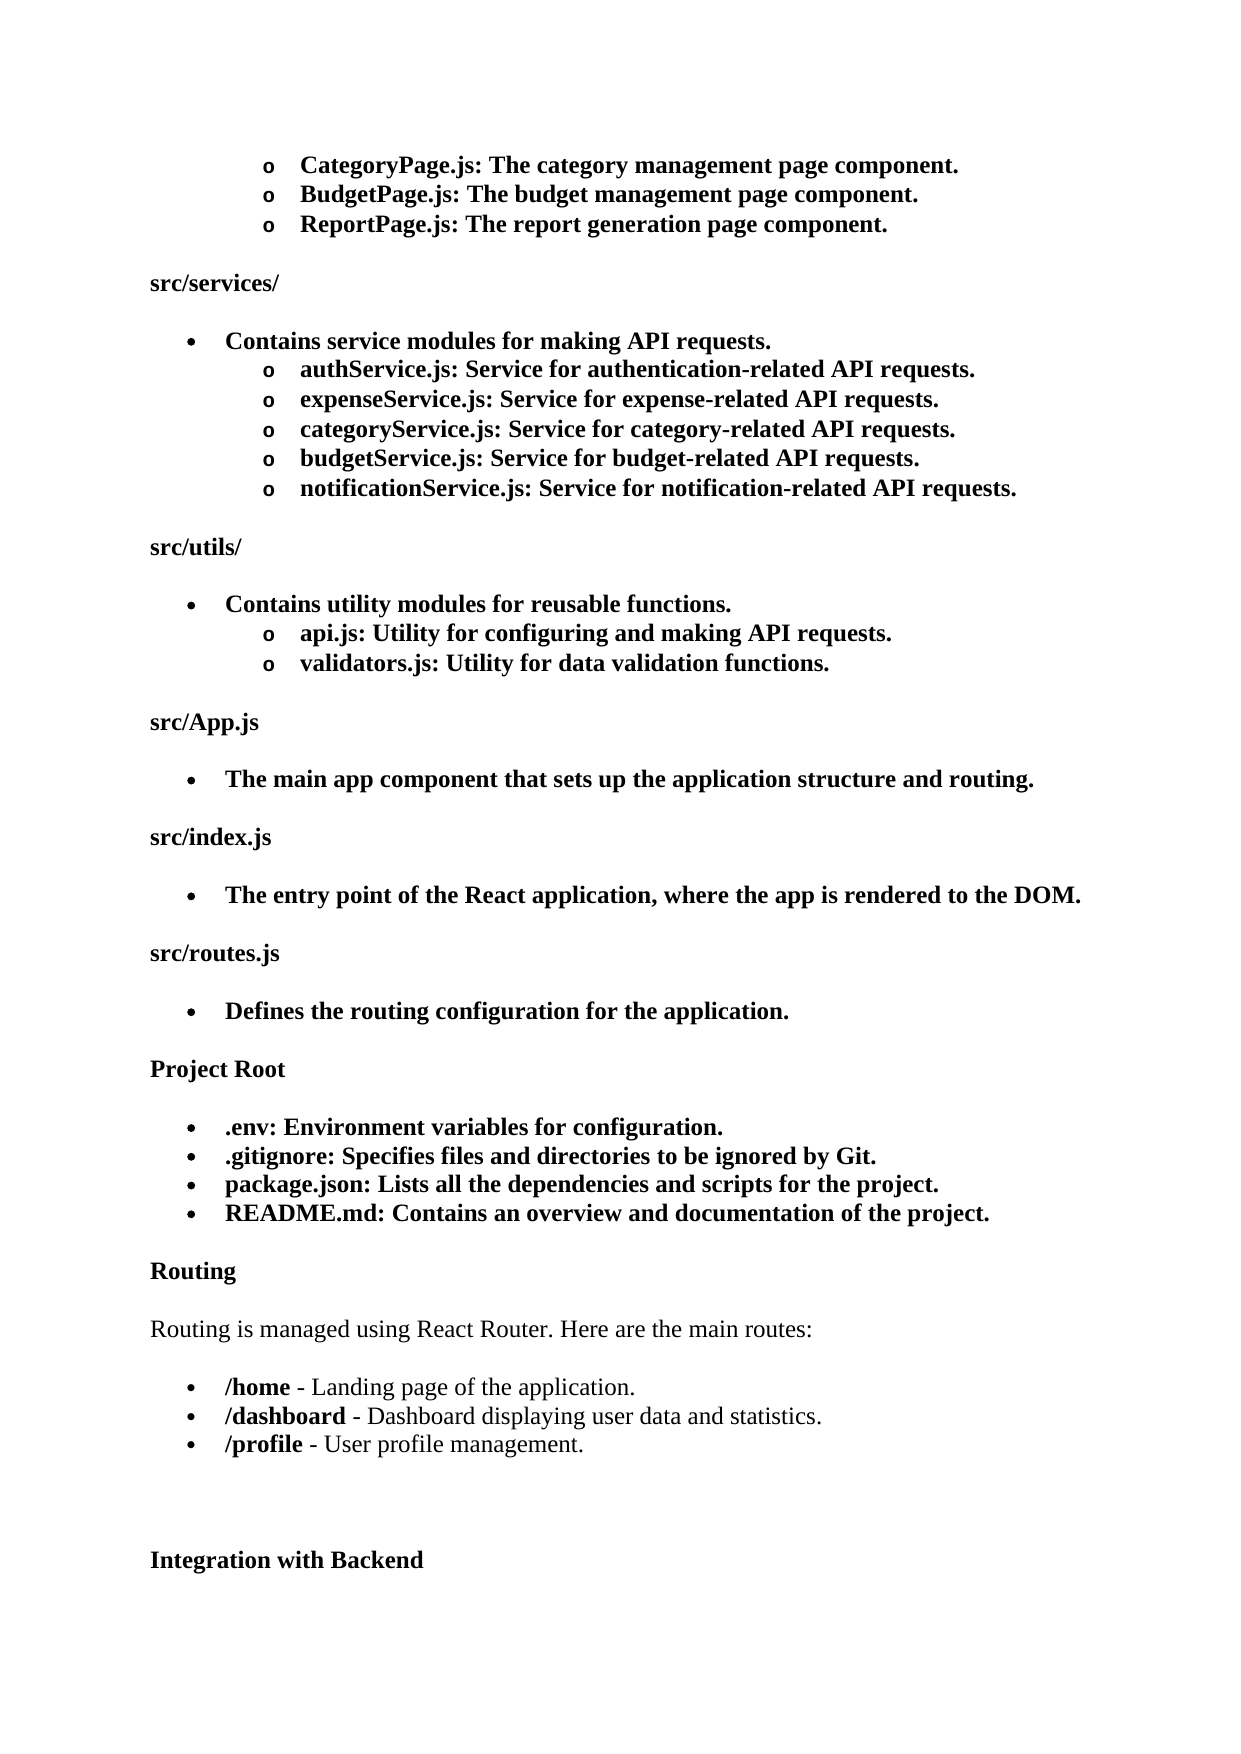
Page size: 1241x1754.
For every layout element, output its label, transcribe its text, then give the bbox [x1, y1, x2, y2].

list package.json: Lists all the dependencies and scripts for the project. [187, 1169, 1090, 1198]
text Project Root [150, 1054, 1090, 1083]
list categoryService.js: Service for category-related API requests. [262, 414, 1090, 443]
list Contains service modules for making API requests. [187, 326, 1090, 354]
list .gitignore: Specifies files and directories to be ignored by Git. [187, 1141, 1090, 1169]
list api.js: Utility for configuring and making API requests. [262, 618, 1090, 648]
list Defines the routing configuration for the application. [187, 996, 1090, 1025]
text src/utils/ [150, 532, 1090, 560]
text src/index.js [150, 822, 1090, 851]
list BudgetPage.js: The budget management page component. [262, 179, 1090, 209]
list validators.js: Utility for data validation functions. [262, 648, 1090, 677]
text Routing is managed using React Router. Here are the main routes: [150, 1314, 1090, 1343]
list The entry point of the React application, where the app is rendered to the DOM. [187, 880, 1090, 909]
list CategoryPage.js: The category management page component. [262, 150, 1090, 179]
list expenseService.js: Service for expense-related API requests. [262, 384, 1090, 414]
list authService.js: Service for authentication-related API requests. [262, 354, 1090, 384]
list The main app component that sets up the application structure and routing. [187, 764, 1090, 793]
list budgetService.js: Service for budget-related API requests. [262, 443, 1090, 473]
text src/services/ [150, 268, 1090, 297]
text Integration with Backend [150, 1545, 1090, 1574]
list ReportPage.js: The report generation page component. [262, 209, 1090, 239]
list /home - Landing page of the application. [187, 1372, 1090, 1401]
list .env: Environment variables for configuration. [187, 1112, 1090, 1141]
list README.md: Contains an overview and documentation of the project. [187, 1198, 1090, 1227]
text Routing [150, 1256, 1090, 1285]
list Contains utility modules for reusable functions. [187, 589, 1090, 618]
list /profile - User profile management. [187, 1429, 1090, 1458]
list notificationService.js: Service for notification-related API requests. [262, 473, 1090, 502]
text src/App.js [150, 707, 1090, 735]
list /dashboard - Dashboard displaying user data and statistics. [187, 1401, 1090, 1429]
text src/routes.js [150, 938, 1090, 967]
